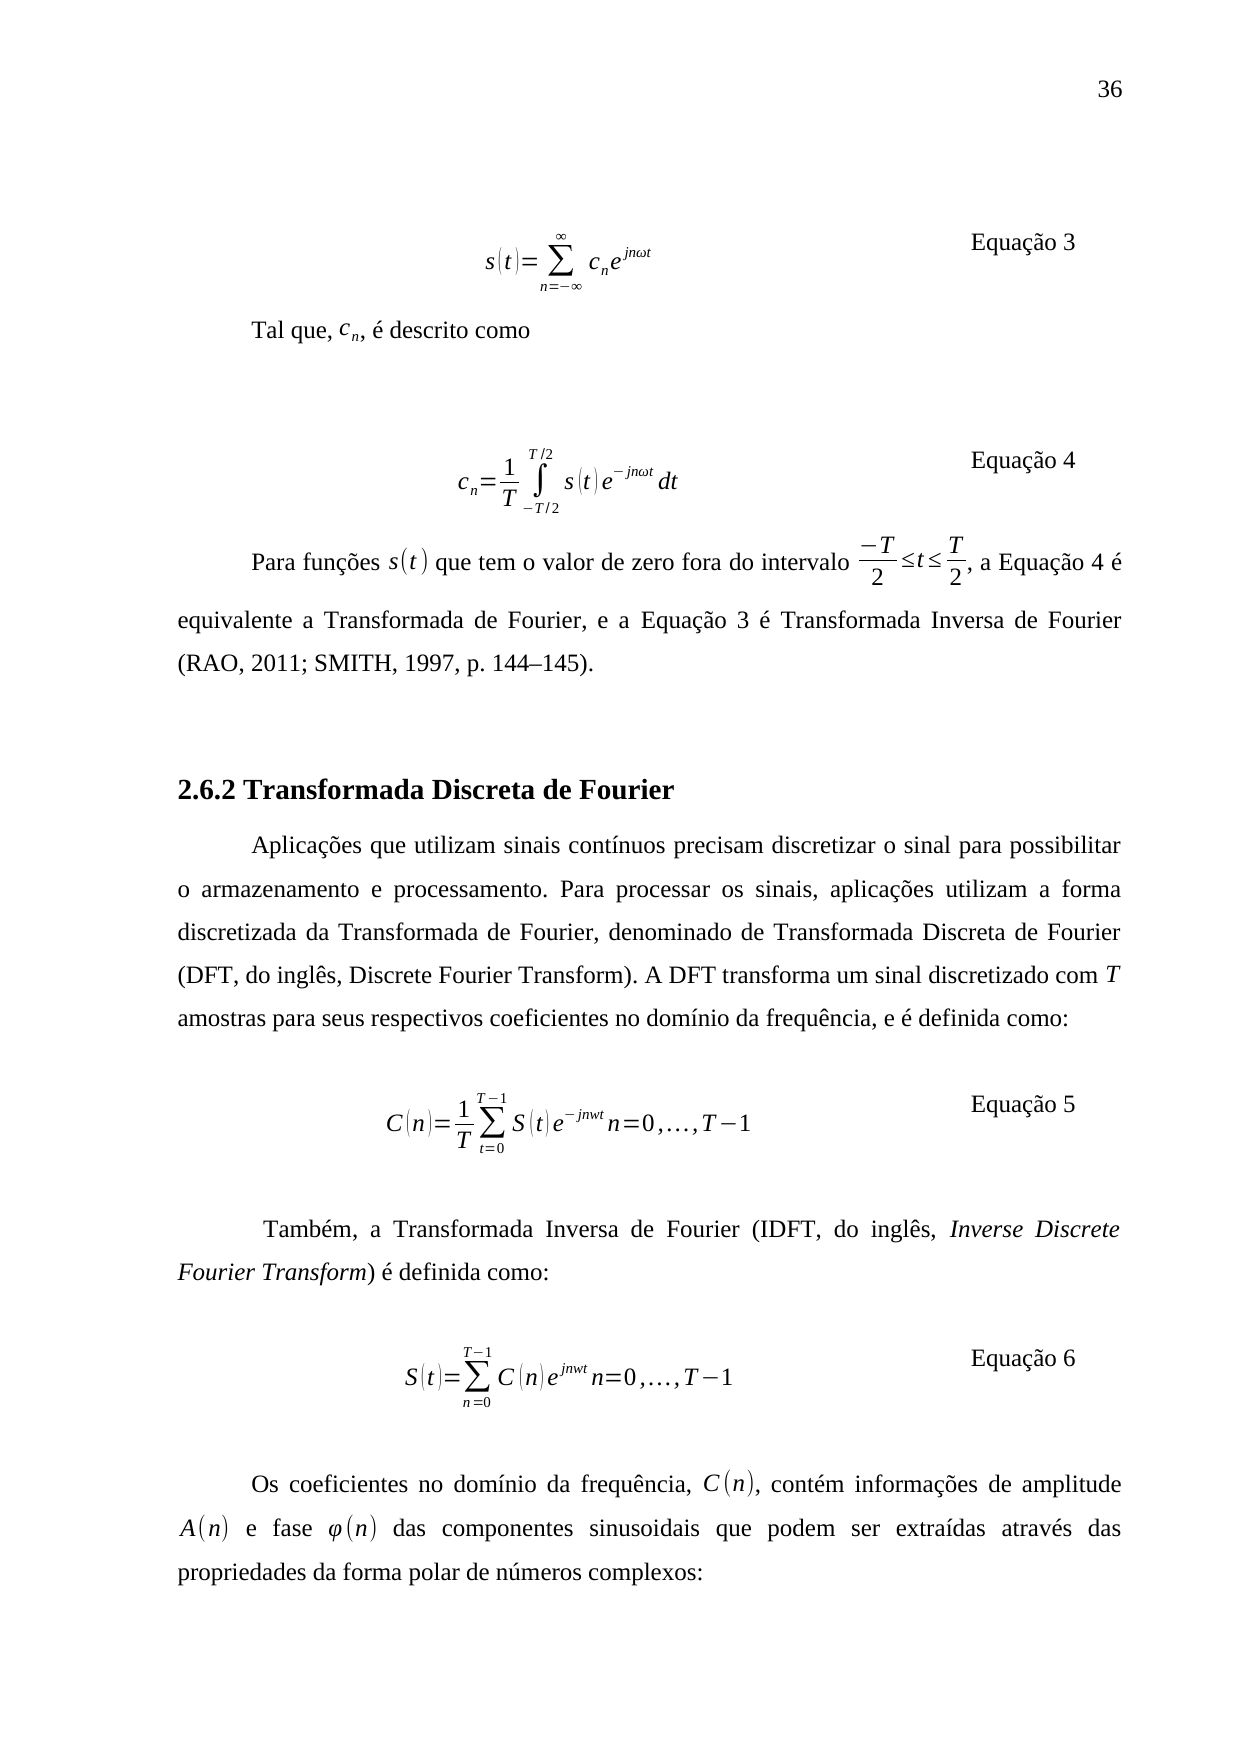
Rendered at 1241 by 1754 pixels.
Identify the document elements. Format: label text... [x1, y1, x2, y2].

text Também, a Transformada Inversa de Fourier (IDFT, do inglês, Inverse Discrete Fourier Transform) é definida como: [177, 1214, 1122, 1286]
text Os coeficientes no domínio da frequência, , contém informações de amplitude e fase das componentes sinusoidais que podem ser extraídas através das propriedades da forma polar de números complexos: [177, 1468, 1122, 1586]
table_header [177, 446, 885, 532]
table_header [177, 1089, 885, 1214]
table_header [177, 228, 885, 314]
text Tal que, , é descrito como [177, 314, 1122, 345]
table_header [177, 1343, 885, 1468]
text Para funções que tem o valor de zero fora do intervalo , a Equação 4 é equivalente a Transformada de Fourier, e a Equação 3 é Transformada Inversa de Fourier (RAO, 2011; SMITH, 1997, p. 144–145). [177, 532, 1122, 677]
text Transformada Discreta de Fourier [177, 772, 1122, 806]
text Aplicações que utilizam sinais contínuos precisam discretizar o sinal para possibilitar o armazenamento e processamento. Para processar os sinais, aplicações utilizam a forma discretizada da Transformada de Fourier, denominado de Transformada Discreta de Fourier (DFT, do inglês, Discrete Fourier Transform). A DFT transforma um sinal discretizado com amostras para seus respectivos coeficientes no domínio da frequência, e é definida como: [177, 831, 1122, 1032]
